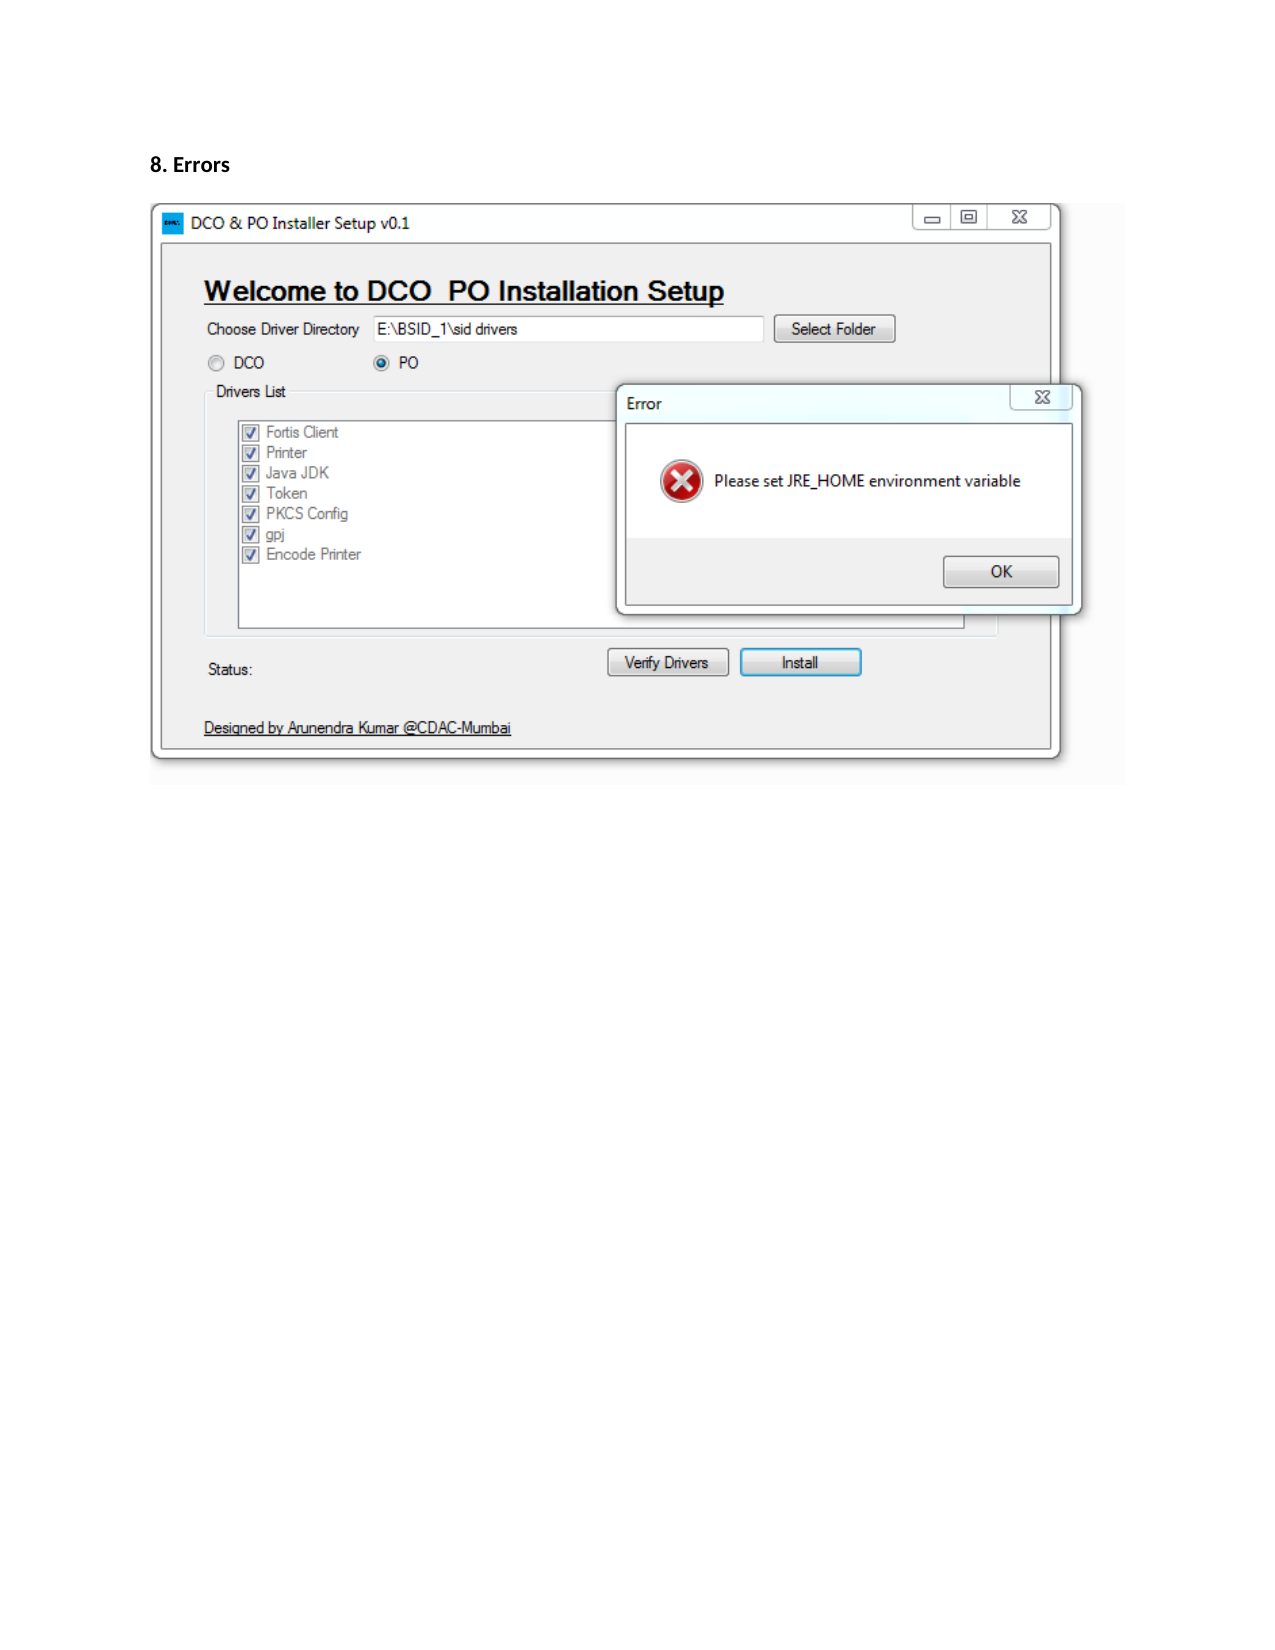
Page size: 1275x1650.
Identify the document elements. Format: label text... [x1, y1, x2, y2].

text 8. Errors [150, 150, 1125, 178]
picture [150, 203, 1125, 785]
